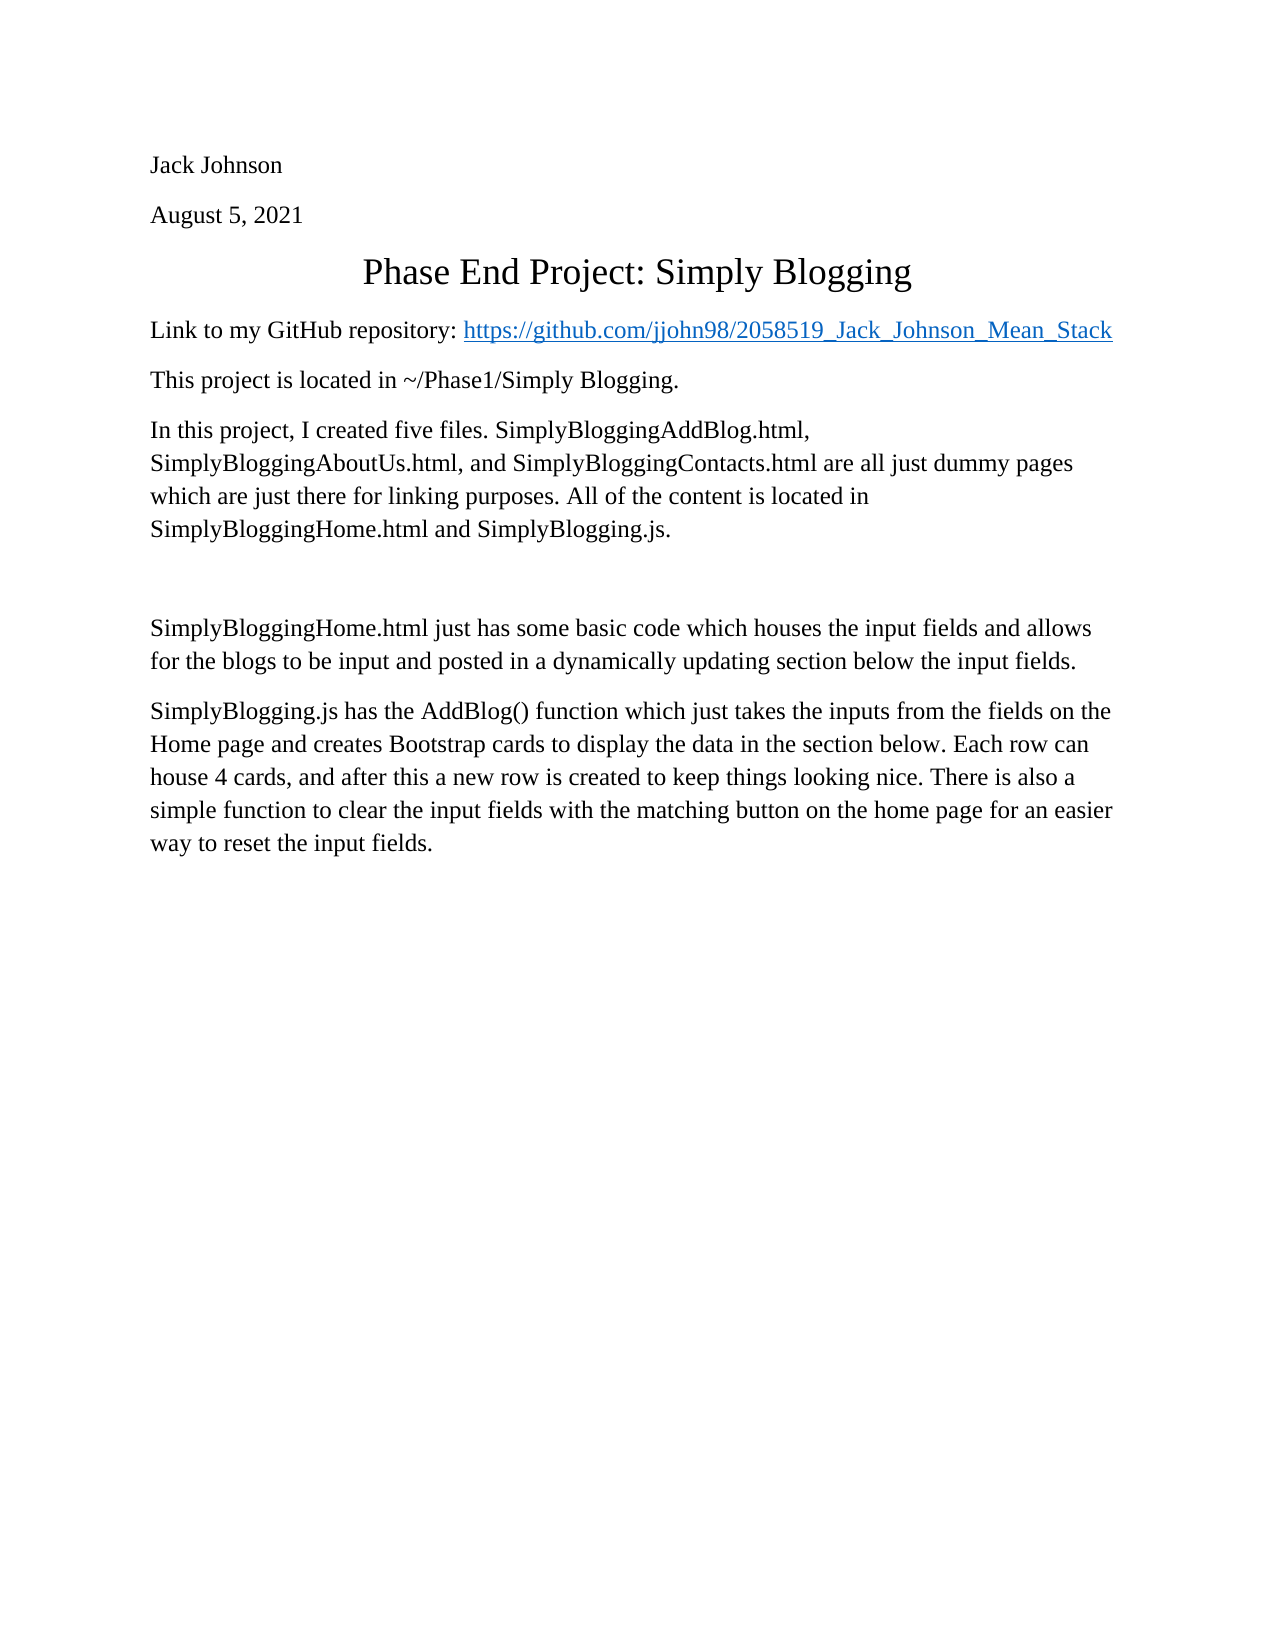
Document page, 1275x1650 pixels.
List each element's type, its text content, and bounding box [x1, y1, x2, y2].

text This project is located in ~/Phase1/Simply Blogging. [150, 365, 1125, 394]
text In this project, I created five files. SimplyBloggingAddBlog.html, SimplyBloggingAboutUs.html, and SimplyBloggingContacts.html are all just dummy pages which are just there for linking purposes. All of the content is located in SimplyBloggingHome.html and SimplyBlogging.js. [150, 415, 1125, 543]
text SimplyBloggingHome.html just has some basic code which houses the input fields and allows for the blogs to be input and posted in a dynamically updating section below the input fields. [150, 613, 1125, 675]
text Jack Johnson [150, 150, 1125, 179]
text Link to my GitHub repository: https://github.com/jjohn98/2058519_Jack_Johnson_Mean_Stack [150, 316, 1125, 344]
text SimplyBlogging.js has the AddBlog() function which just takes the inputs from the fields on the Home page and creates Bootstrap cards to display the data in the section below. Each row can house 4 cards, and after this a new row is created to keep things looking nice. There is also a simple function to clear the input fields with the matching button on the home page for an easier way to reset the input fields. [150, 696, 1125, 857]
text Phase End Project: Simply Blogging [150, 249, 1125, 292]
text August 5, 2021 [150, 200, 1125, 228]
